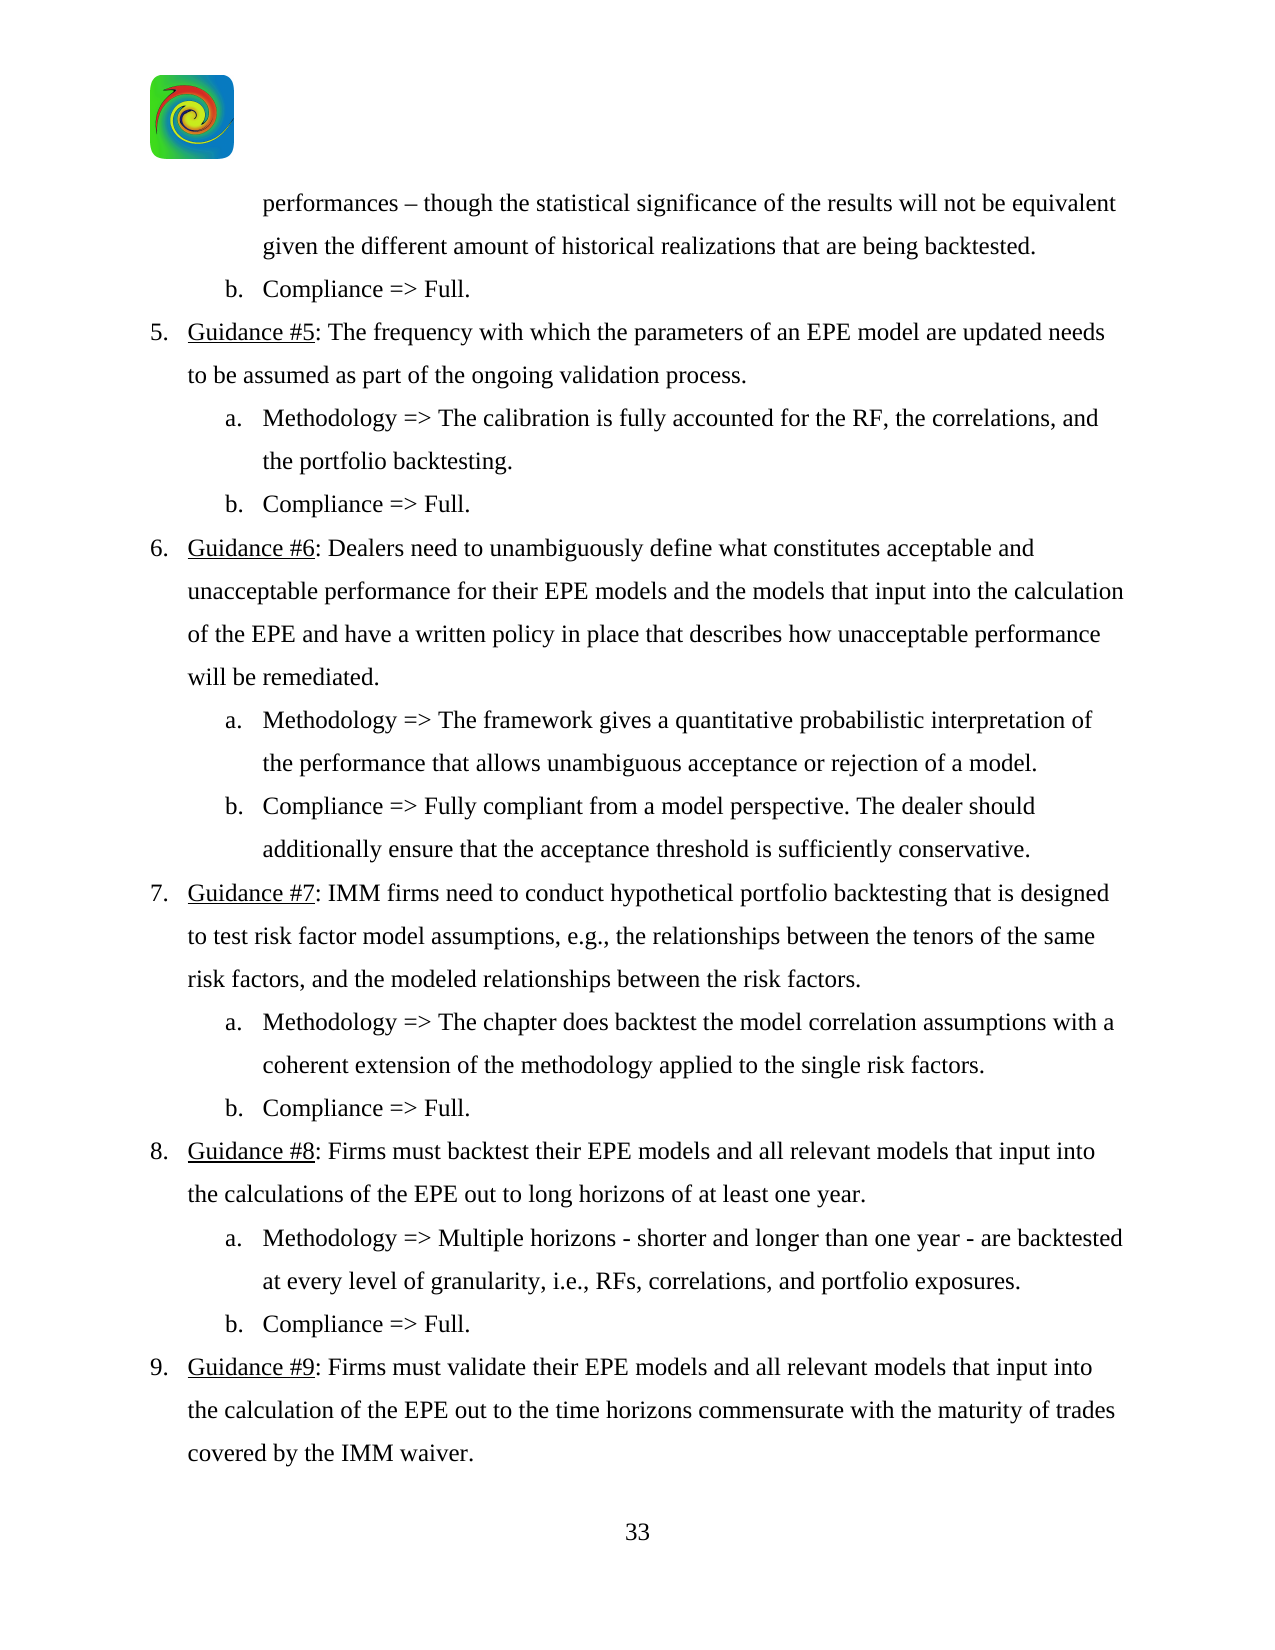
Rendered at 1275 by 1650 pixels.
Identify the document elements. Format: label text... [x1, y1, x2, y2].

list Compliance => Fully compliant from a model perspective. The dealer should additionally ensure that the acceptance threshold is sufficiently conservative. [225, 791, 1125, 863]
list Guidance #7: IMM firms need to conduct hypothetical portfolio backtesting that is designed to test risk factor model assumptions, e.g., the relationships between the tenors of the same risk factors, and the modeled relationships between the risk factors. [150, 878, 1125, 993]
list Compliance => Full. [225, 489, 1125, 518]
picture [188, 75, 234, 159]
list Guidance #8: Firms must backtest their EPE models and all relevant models that input into the calculations of the EPE out to long horizons of at least one year. [150, 1136, 1125, 1208]
list Guidance #5: The frequency with which the parameters of an EPE model are updated needs to be assumed as part of the ongoing validation process. [150, 317, 1125, 389]
list Methodology => Multiple horizons - shorter and longer than one year - are backtested at every level of granularity, i.e., RFs, correlations, and portfolio exposures. [225, 1223, 1125, 1294]
list Guidance #6: Dealers need to unambiguously define what constitutes acceptable and unacceptable performance for their EPE models and the models that input into the calculation of the EPE and have a written policy in place that describes how unacceptable performance will be remediated. [150, 533, 1125, 691]
list Compliance => Full. [225, 1309, 1125, 1338]
list Methodology => The calibration is fully accounted for the RF, the correlations, and the portfolio backtesting. [225, 403, 1125, 475]
list Methodology => The chapter does backtest the model correlation assumptions with a coherent extension of the methodology applied to the single risk factors. [225, 1007, 1125, 1079]
list Compliance => Full. [225, 1093, 1125, 1122]
list Methodology => The framework gives a quantitative probabilistic interpretation of the performance that allows unambiguous acceptance or rejection of a model. [225, 705, 1125, 777]
picture [150, 75, 223, 159]
list Guidance #9: Firms must validate their EPE models and all relevant models that input into the calculation of the EPE out to the time horizons commensurate with the maturity of trades covered by the IMM waiver. [150, 1352, 1125, 1467]
list Compliance => Full. [225, 274, 1125, 303]
